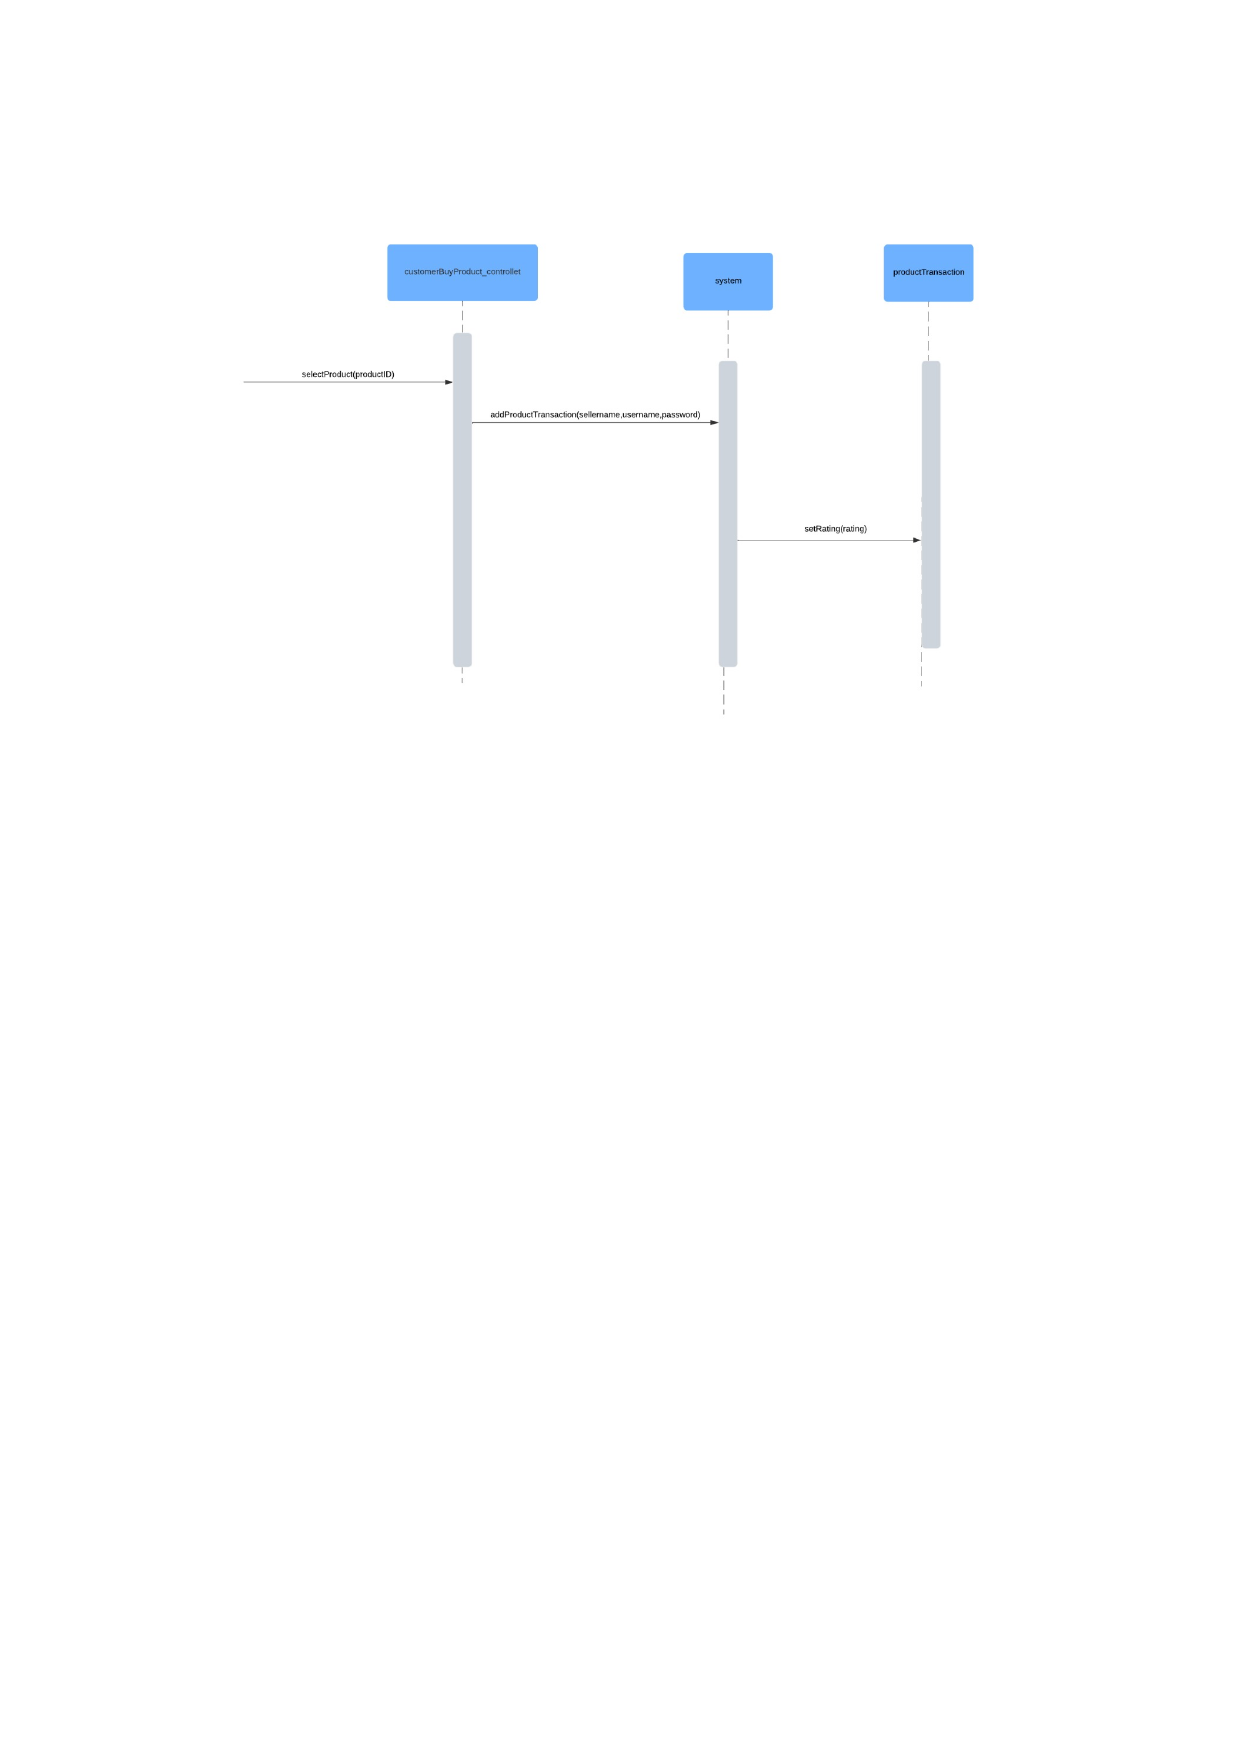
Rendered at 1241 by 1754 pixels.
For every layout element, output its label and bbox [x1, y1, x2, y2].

picture [150, 150, 1091, 865]
